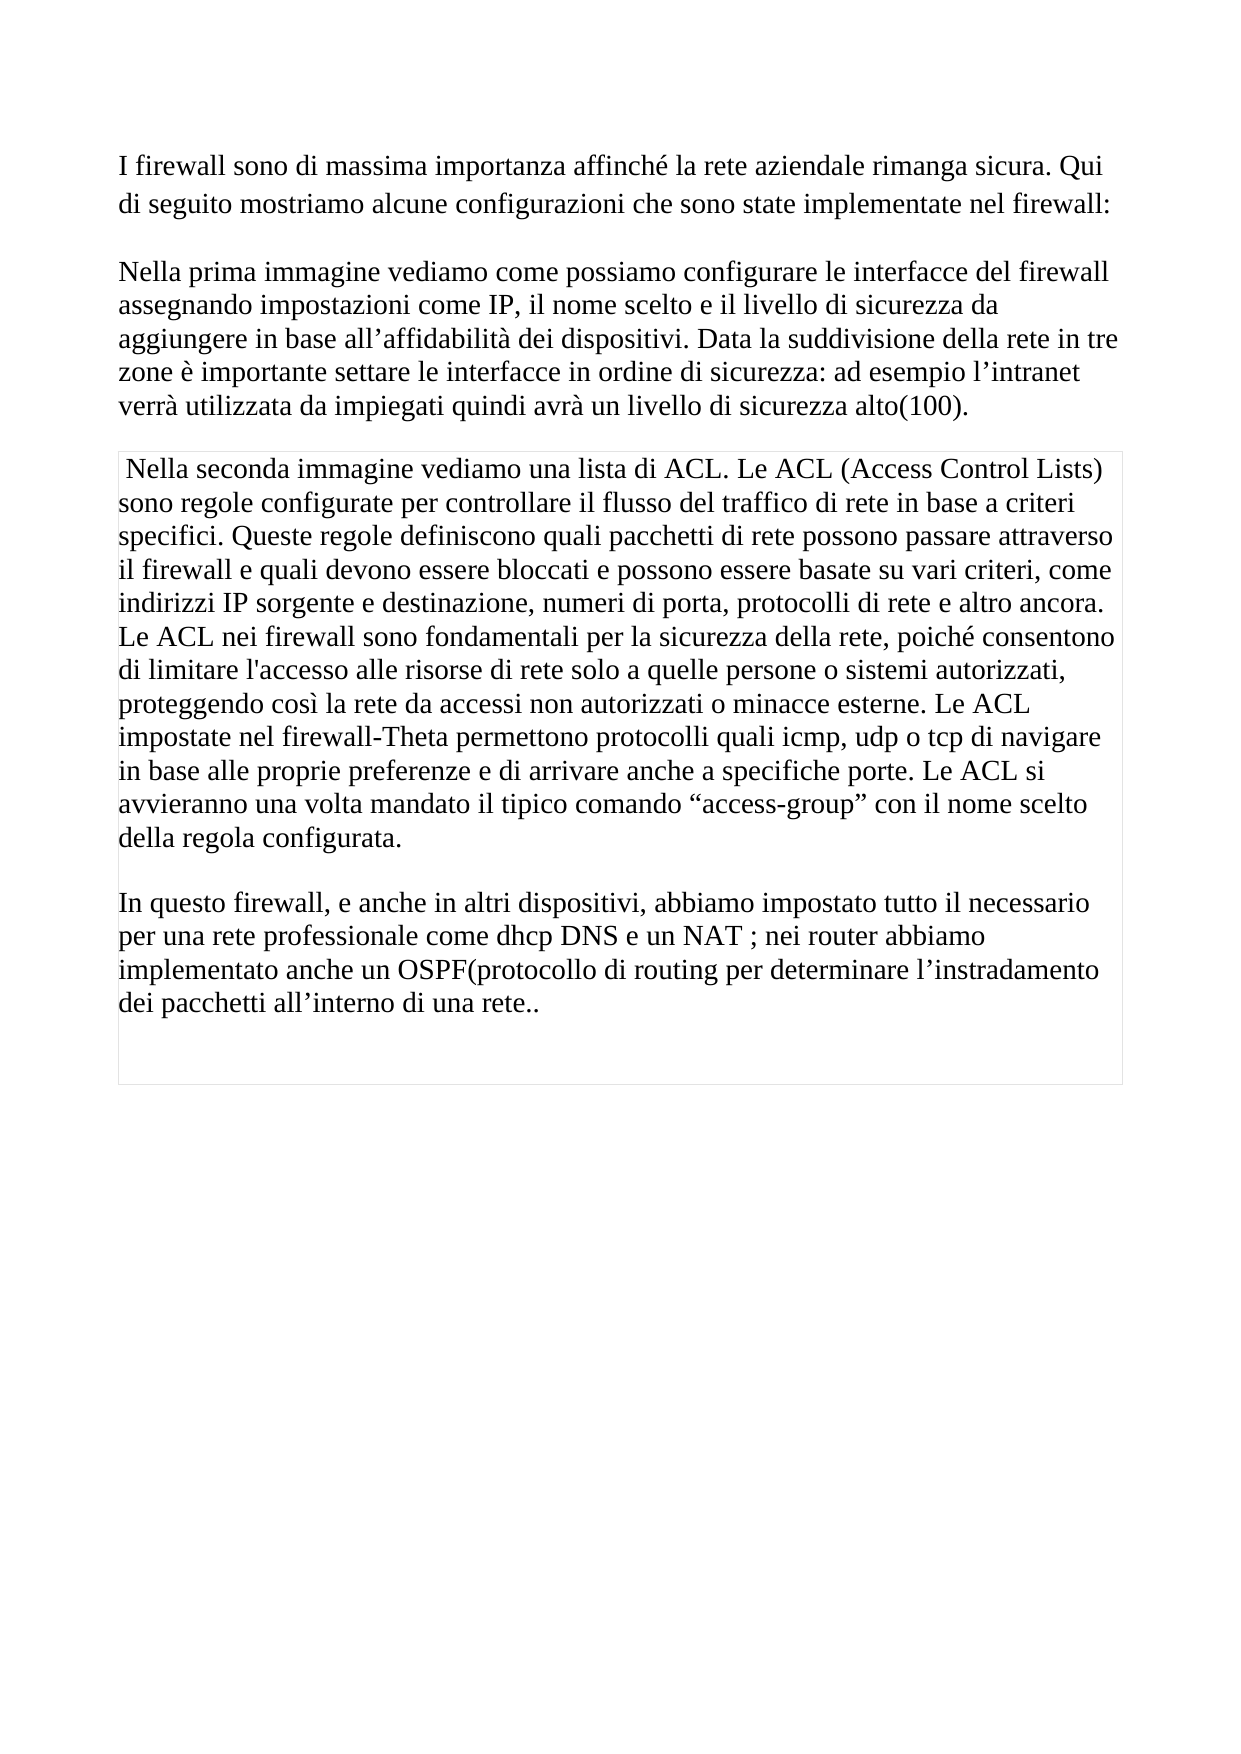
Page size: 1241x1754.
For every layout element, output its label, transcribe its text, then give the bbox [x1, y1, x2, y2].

text Nella prima immagine vediamo come possiamo configurare le interfacce del firewall assegnando impostazioni come IP, il nome scelto e il livello di sicurezza da aggiungere in base all’affidabilità dei dispositivi. Data la suddivisione della rete in tre zone è importante settare le interfacce in ordine di sicurezza: ad esempio l’intranet verrà utilizzata da impiegati quindi avrà un livello di sicurezza alto(100). [118, 254, 1122, 422]
text In questo firewall, e anche in altri dispositivi, abbiamo impostato tutto il necessario per una rete professionale come dhcp DNS e un NAT ; nei router abbiamo implementato anche un OSPF(protocollo di routing per determinare l’instradamento dei pacchetti all’interno di una rete.. [119, 884, 1122, 1084]
text I firewall sono di massima importanza affinché la rete aziendale rimanga sicura. Qui di seguito mostriamo alcune configurazioni che sono state implementate nel firewall: [118, 148, 1122, 220]
text Nella seconda immagine vediamo una lista di ACL. Le ACL (Access Control Lists) sono regole configurate per controllare il flusso del traffico di rete in base a criteri specifici. Queste regole definiscono quali pacchetti di rete possono passare attraverso il firewall e quali devono essere bloccati e possono essere basate su vari criteri, come indirizzi IP sorgente e destinazione, numeri di porta, protocolli di rete e altro ancora. Le ACL nei firewall sono fondamentali per la sicurezza della rete, poiché consentono di limitare l'accesso alle risorse di rete solo a quelle persone o sistemi autorizzati, proteggendo così la rete da accessi non autorizzati o minacce esterne. Le ACL impostate nel firewall-Theta permettono protocolli quali icmp, udp o tcp di navigare in base alle proprie preferenze e di arrivare anche a specifiche porte. Le ACL si avvieranno una volta mandato il tipico comando “access-group” con il nome scelto della regola configurata. [119, 452, 1122, 854]
